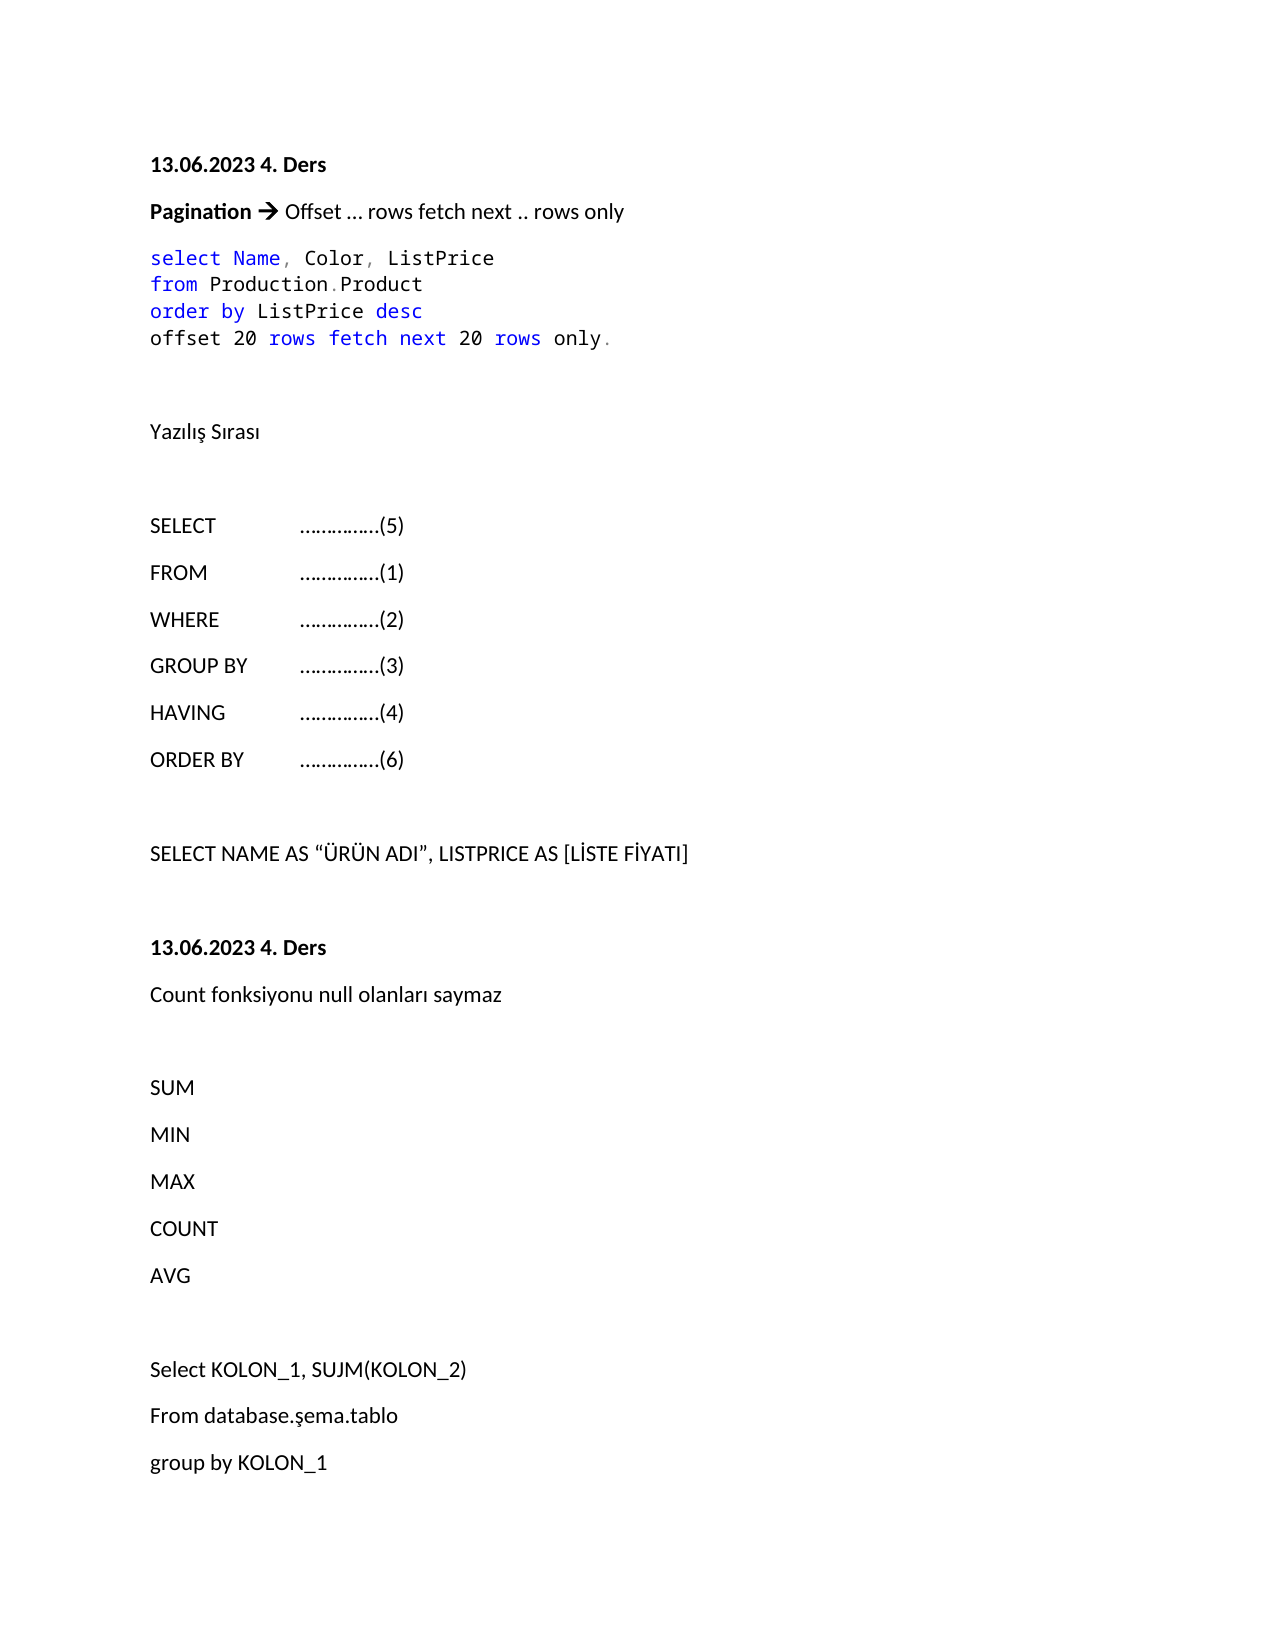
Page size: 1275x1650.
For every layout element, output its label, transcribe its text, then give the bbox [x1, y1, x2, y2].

text MAX [150, 1167, 1125, 1195]
text FROM ……………(1) [150, 558, 1125, 586]
text Pagination Offset … rows fetch next .. rows only [150, 197, 1125, 225]
text SUM [150, 1073, 1125, 1102]
text From database.şema.tablo [150, 1402, 1125, 1430]
text SELECT NAME AS “ÜRÜN ADI”, LISTPRICE AS [LİSTE FİYATI] [150, 839, 1125, 867]
text WHERE ……………(2) [150, 605, 1125, 633]
text HAVING ……………(4) [150, 698, 1125, 727]
text Select KOLON_1, SUJM(KOLON_2) [150, 1355, 1125, 1383]
text GROUP BY ……………(3) [150, 652, 1125, 680]
text select Name, Color, ListPrice [150, 244, 1125, 271]
text 13.06.2023 4. Ders [150, 933, 1125, 961]
text order by ListPrice desc [150, 298, 1125, 325]
text AVG [150, 1261, 1125, 1289]
text Count fonksiyonu null olanları saymaz [150, 980, 1125, 1008]
text 13.06.2023 4. Ders [150, 150, 1125, 178]
text Yazılış Sırası [150, 417, 1125, 445]
text COUNT [150, 1214, 1125, 1242]
text MIN [150, 1120, 1125, 1148]
text SELECT ……………(5) [150, 511, 1125, 539]
text from Production.Product [150, 271, 1125, 298]
text offset 20 rows fetch next 20 rows only. [150, 325, 1125, 352]
text group by KOLON_1 [150, 1448, 1125, 1477]
text ORDER BY ……………(6) [150, 745, 1125, 773]
